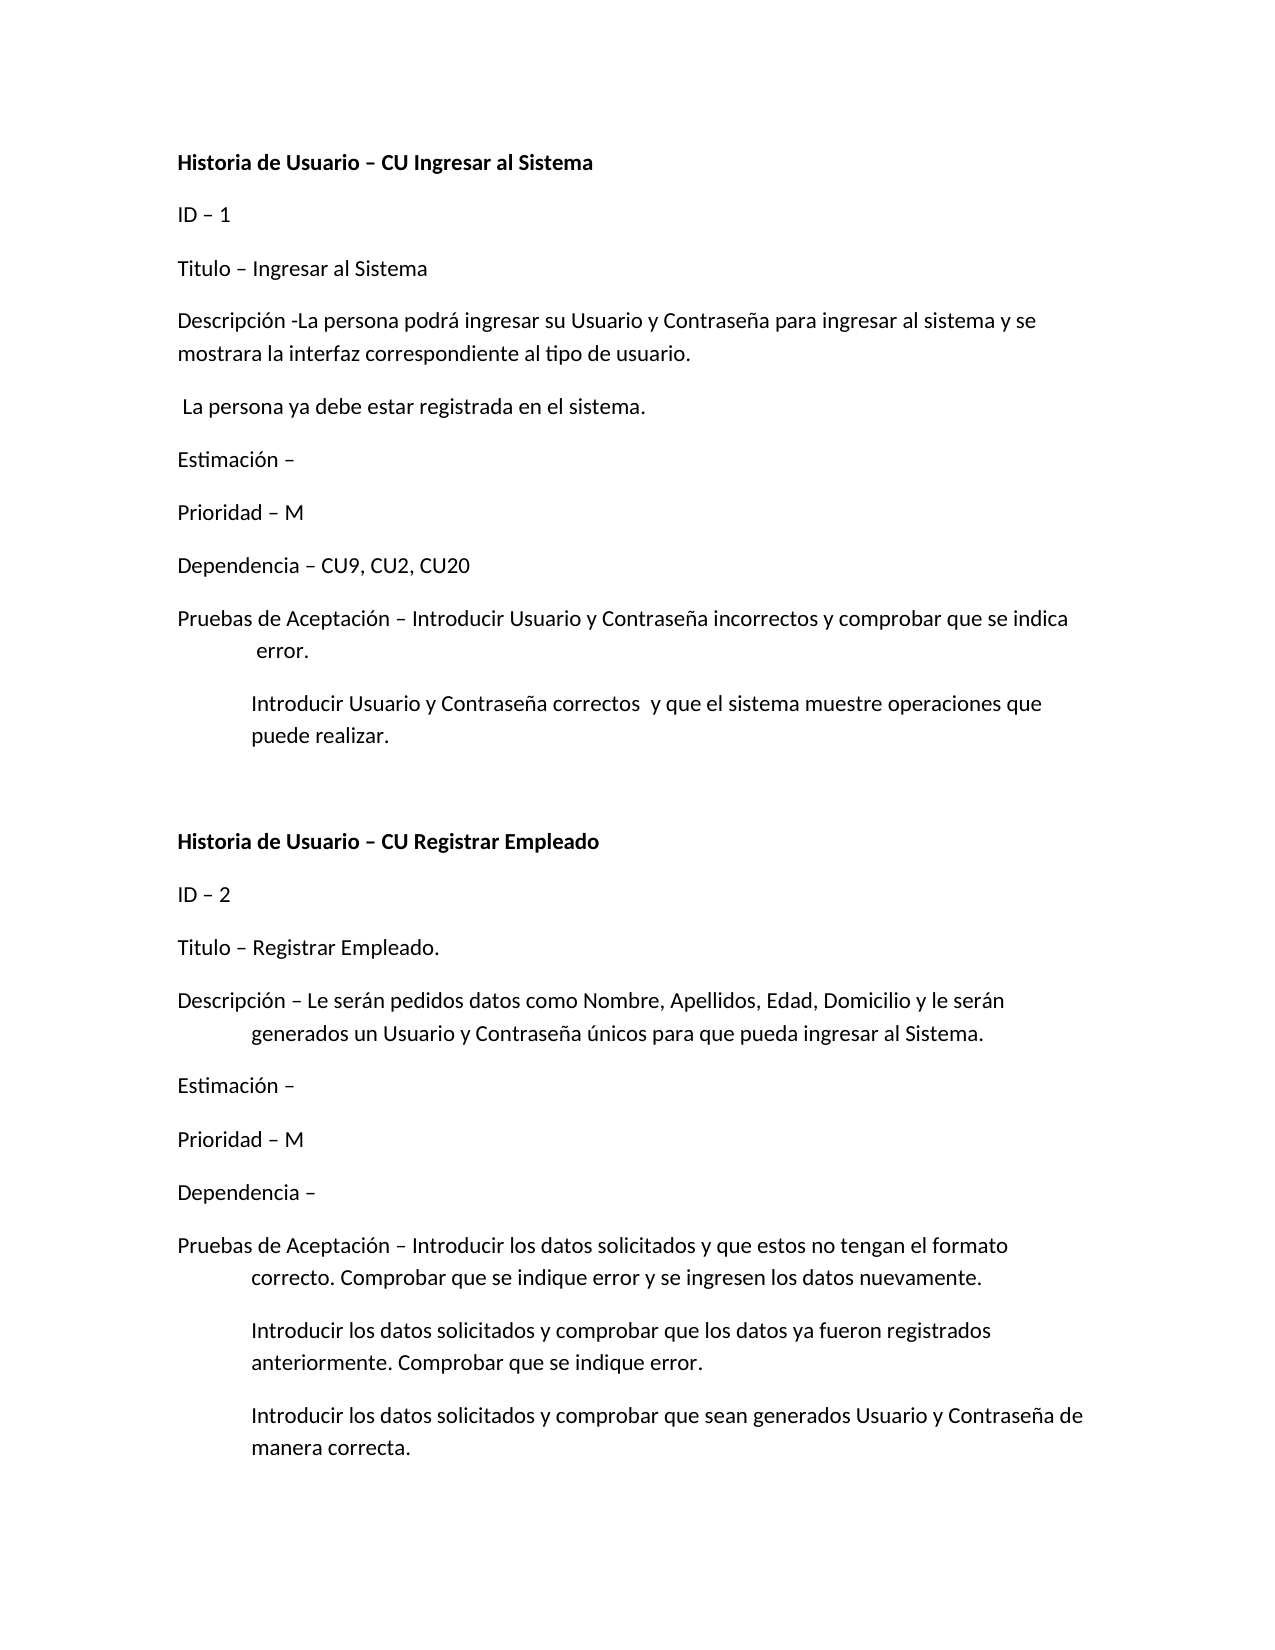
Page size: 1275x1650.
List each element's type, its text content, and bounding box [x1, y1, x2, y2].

text Introducir los datos solicitados y comprobar que los datos ya fueron registrados anteriormente. Comprobar que se indique error. [177, 1316, 1098, 1376]
text Titulo – Registrar Empleado. [177, 933, 1098, 961]
text Titulo – Ingresar al Sistema [177, 254, 1098, 282]
text Estimación – [177, 1072, 1098, 1100]
text Historia de Usuario – CU Ingresar al Sistema [177, 148, 1098, 176]
text Historia de Usuario – CU Registrar Empleado [177, 827, 1098, 855]
text ID – 2 [177, 880, 1098, 908]
text Pruebas de Aceptación – Introducir los datos solicitados y que estos no tengan el formato correcto. Comprobar que se indique error y se ingresen los datos nuevamente. [177, 1231, 1098, 1291]
text Introducir Usuario y Contraseña correctos y que el sistema muestre operaciones que puede realizar. [177, 689, 1098, 749]
text La persona ya debe estar registrada en el sistema. [177, 392, 1098, 420]
text Prioridad – M [177, 1125, 1098, 1153]
text Prioridad – M [177, 498, 1098, 526]
text Introducir los datos solicitados y comprobar que sean generados Usuario y Contraseña de manera correcta. [177, 1401, 1098, 1461]
text Dependencia – [177, 1178, 1098, 1206]
text Dependencia – CU9, CU2, CU20 [177, 551, 1098, 579]
text Descripción – Le serán pedidos datos como Nombre, Apellidos, Edad, Domicilio y le serán generados un Usuario y Contraseña únicos para que pueda ingresar al Sistema. [177, 986, 1098, 1047]
text Pruebas de Aceptación – Introducir Usuario y Contraseña incorrectos y comprobar que se indica error. [177, 604, 1098, 664]
text Descripción -La persona podrá ingresar su Usuario y Contraseña para ingresar al sistema y se mostrara la interfaz correspondiente al tipo de usuario. [177, 307, 1098, 367]
text ID – 1 [177, 201, 1098, 229]
text Estimación – [177, 445, 1098, 473]
